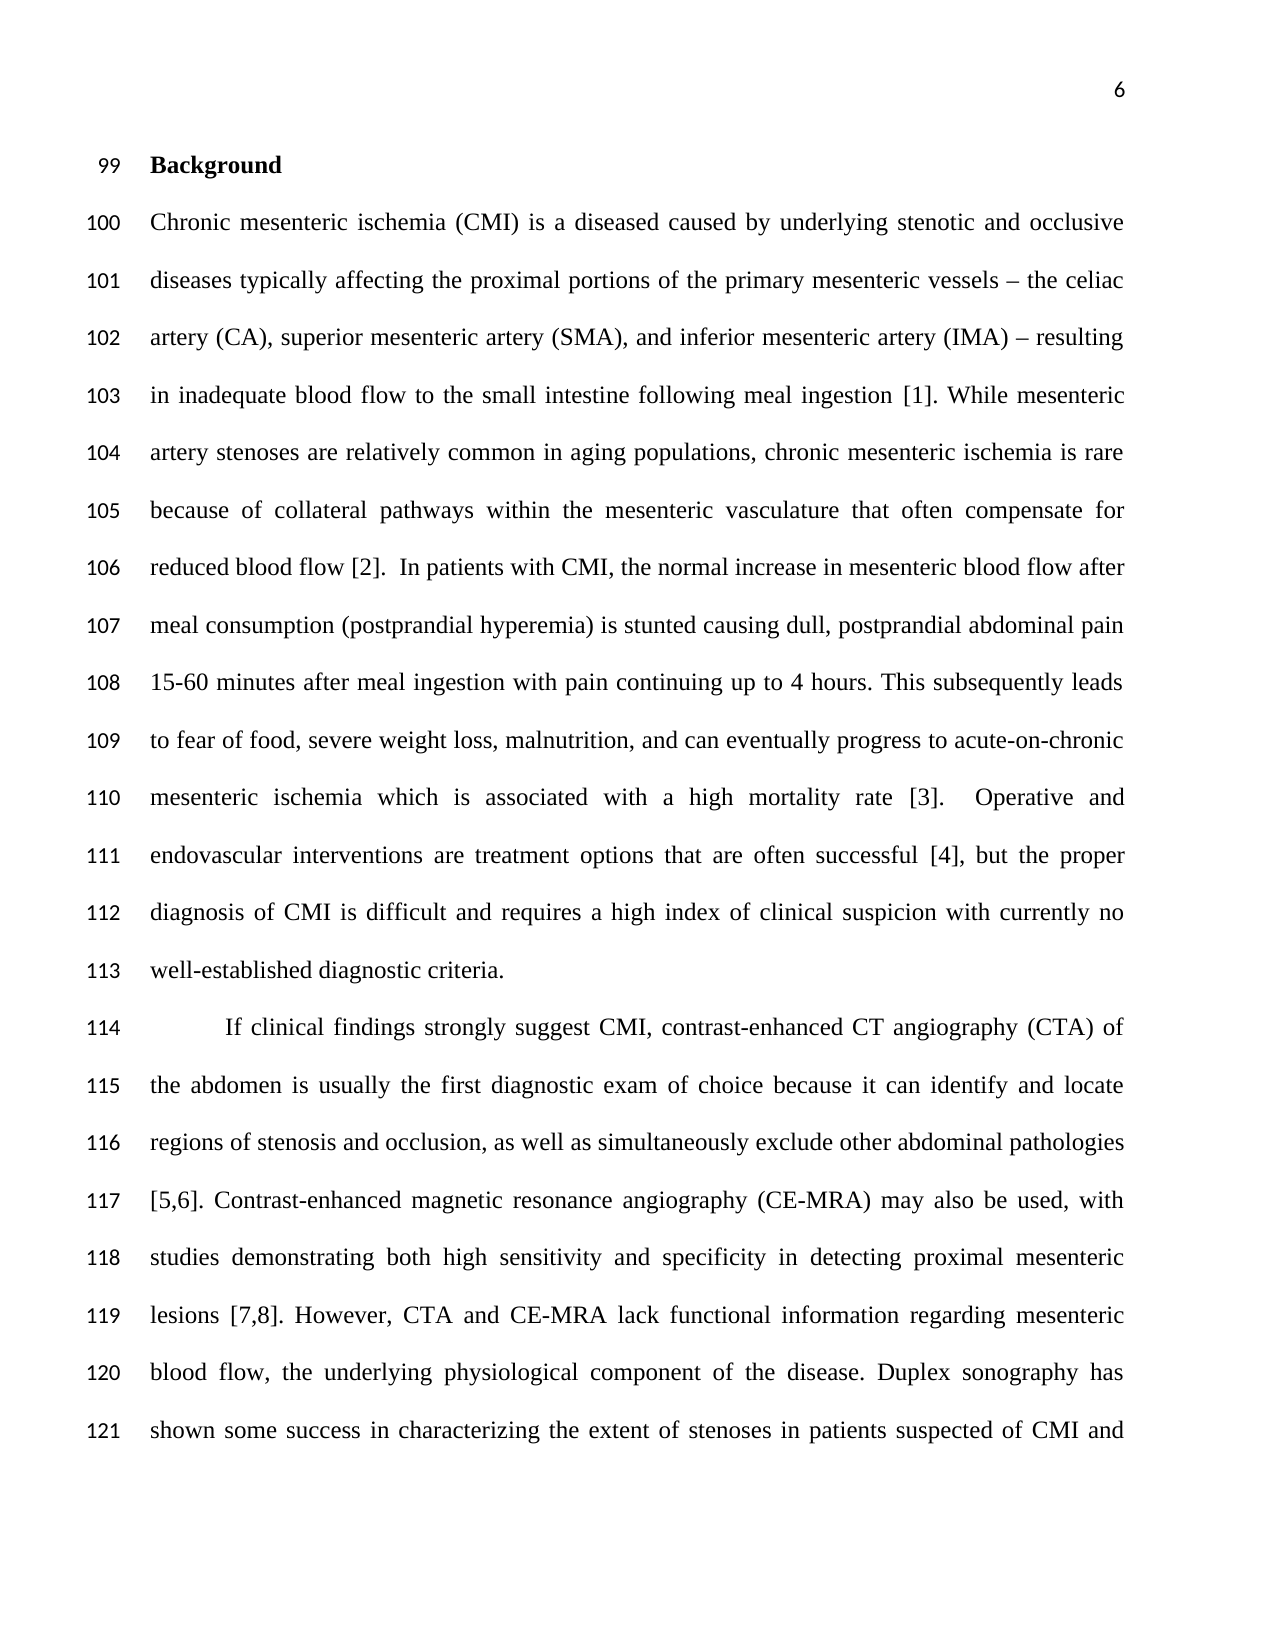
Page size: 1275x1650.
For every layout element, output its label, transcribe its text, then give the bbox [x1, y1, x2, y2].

text Background [150, 150, 1125, 179]
text Chronic mesenteric ischemia (CMI) is a diseased caused by underlying stenotic and occlusive diseases typically affecting the proximal portions of the primary mesenteric vessels – the celiac artery (CA), superior mesenteric artery (SMA), and inferior mesenteric artery (IMA) – resulting in inadequate blood flow to the small intestine following meal ingestion [1]. While mesenteric artery stenoses are relatively common in aging populations, chronic mesenteric ischemia is rare because of collateral pathways within the mesenteric vasculature that often compensate for reduced blood flow [2]. In patients with CMI, the normal increase in mesenteric blood flow after meal consumption (postprandial hyperemia) is stunted causing dull, postprandial abdominal pain 15-60 minutes after meal ingestion with pain continuing up to 4 hours. This subsequently leads to fear of food, severe weight loss, malnutrition, and can eventually progress to acute-on-chronic mesenteric ischemia which is associated with a high mortality rate [3]. Operative and endovascular interventions are treatment options that are often successful [4], but the proper diagnosis of CMI is difficult and requires a high index of clinical suspicion with currently no well-established diagnostic criteria. [150, 207, 1125, 984]
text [150, 1012, 1125, 1444]
